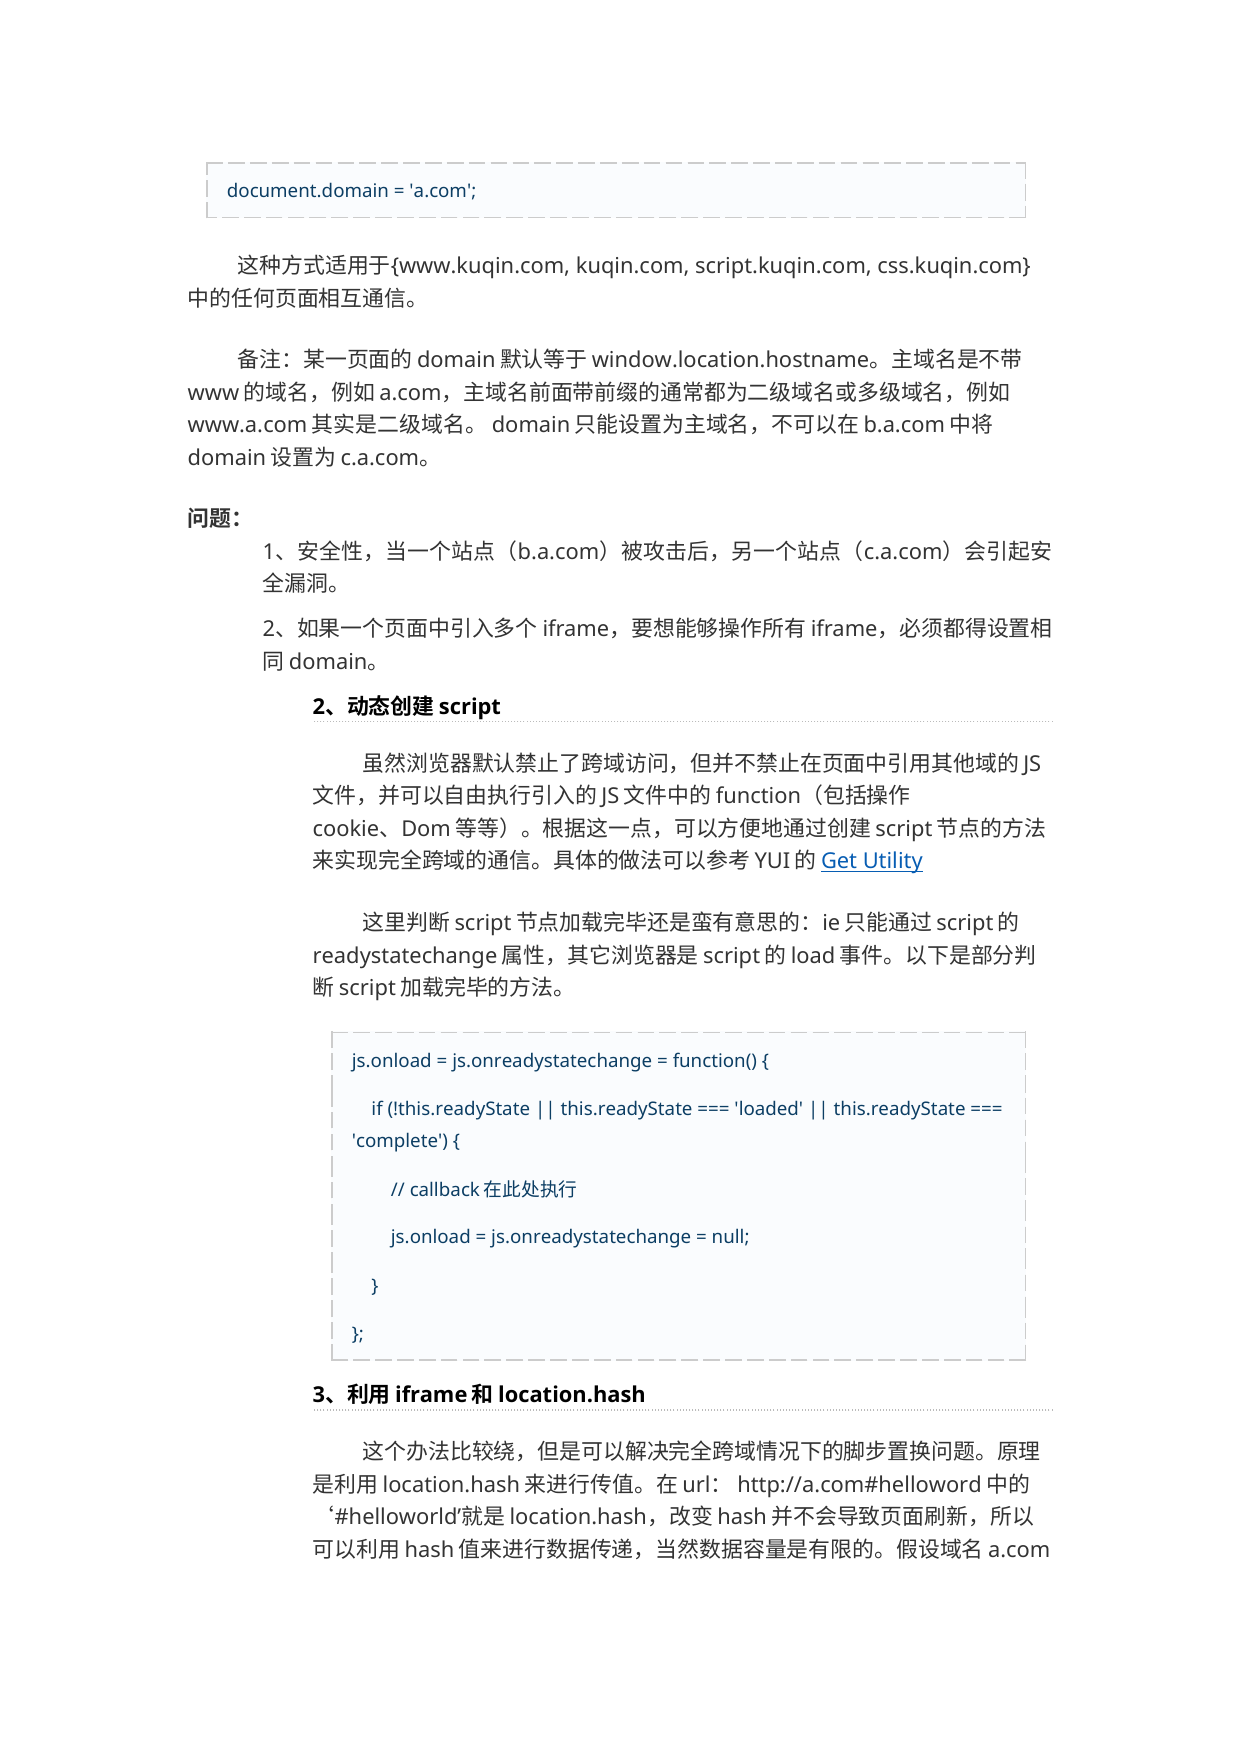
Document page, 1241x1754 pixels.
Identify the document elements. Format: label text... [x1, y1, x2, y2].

text // callback在此处执行 [331, 1160, 1026, 1205]
text 虽然浏览器默认禁止了跨域访问，但并不禁止在页面中引用其他域的JS文件，并可以自由执行引入的JS文件中的function（包括操作cookie、Dom等等）。根据这一点，可以方便地通过创建script节点的方法来实现完全跨域的通信。具体的做法可以参考YUI的Get Utility [312, 746, 1053, 876]
text }; [331, 1304, 1026, 1361]
text if (!this.readyState || this.readyState === 'loaded' || this.readyState === 'complete') { [331, 1079, 1026, 1157]
text 2、如果一个页面中引入多个iframe，要想能够操作所有iframe，必须都得设置相同domain。 [262, 611, 1053, 676]
text } [331, 1256, 1026, 1301]
text 这里判断script节点加载完毕还是蛮有意思的：ie只能通过script的readystatechange属性，其它浏览器是script的load事件。以下是部分判断script加载完毕的方法。 [312, 905, 1053, 1002]
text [312, 1434, 1053, 1564]
text js.onload = js.onreadystatechange = null; [331, 1208, 1026, 1253]
text 1、安全性，当一个站点（b.a.com）被攻击后，另一个站点（c.a.com）会引起安全漏洞。 [262, 533, 1053, 598]
subtitle 2、动态创建script [312, 688, 1053, 722]
text 问题： [187, 501, 1053, 533]
subtitle 3、利用iframe和location.hash [312, 1377, 1053, 1411]
text document.domain = 'a.com'; [206, 162, 1026, 218]
text 这种方式适用于{www.kuqin.com, kuqin.com, script.kuqin.com, css.kuqin.com}中的任何页面相互通信。 [187, 248, 1053, 313]
text 备注：某一页面的domain默认等于window.location.hostname。主域名是不带www的域名，例如a.com，主域名前面带前缀的通常都为二级域名或多级域名，例如www.a.com其实是二级域名。 domain只能设置为主域名，不可以在b.a.com中将domain设置为c.a.com。 [187, 342, 1053, 472]
text js.onload = js.onreadystatechange = function() { [331, 1031, 1026, 1076]
